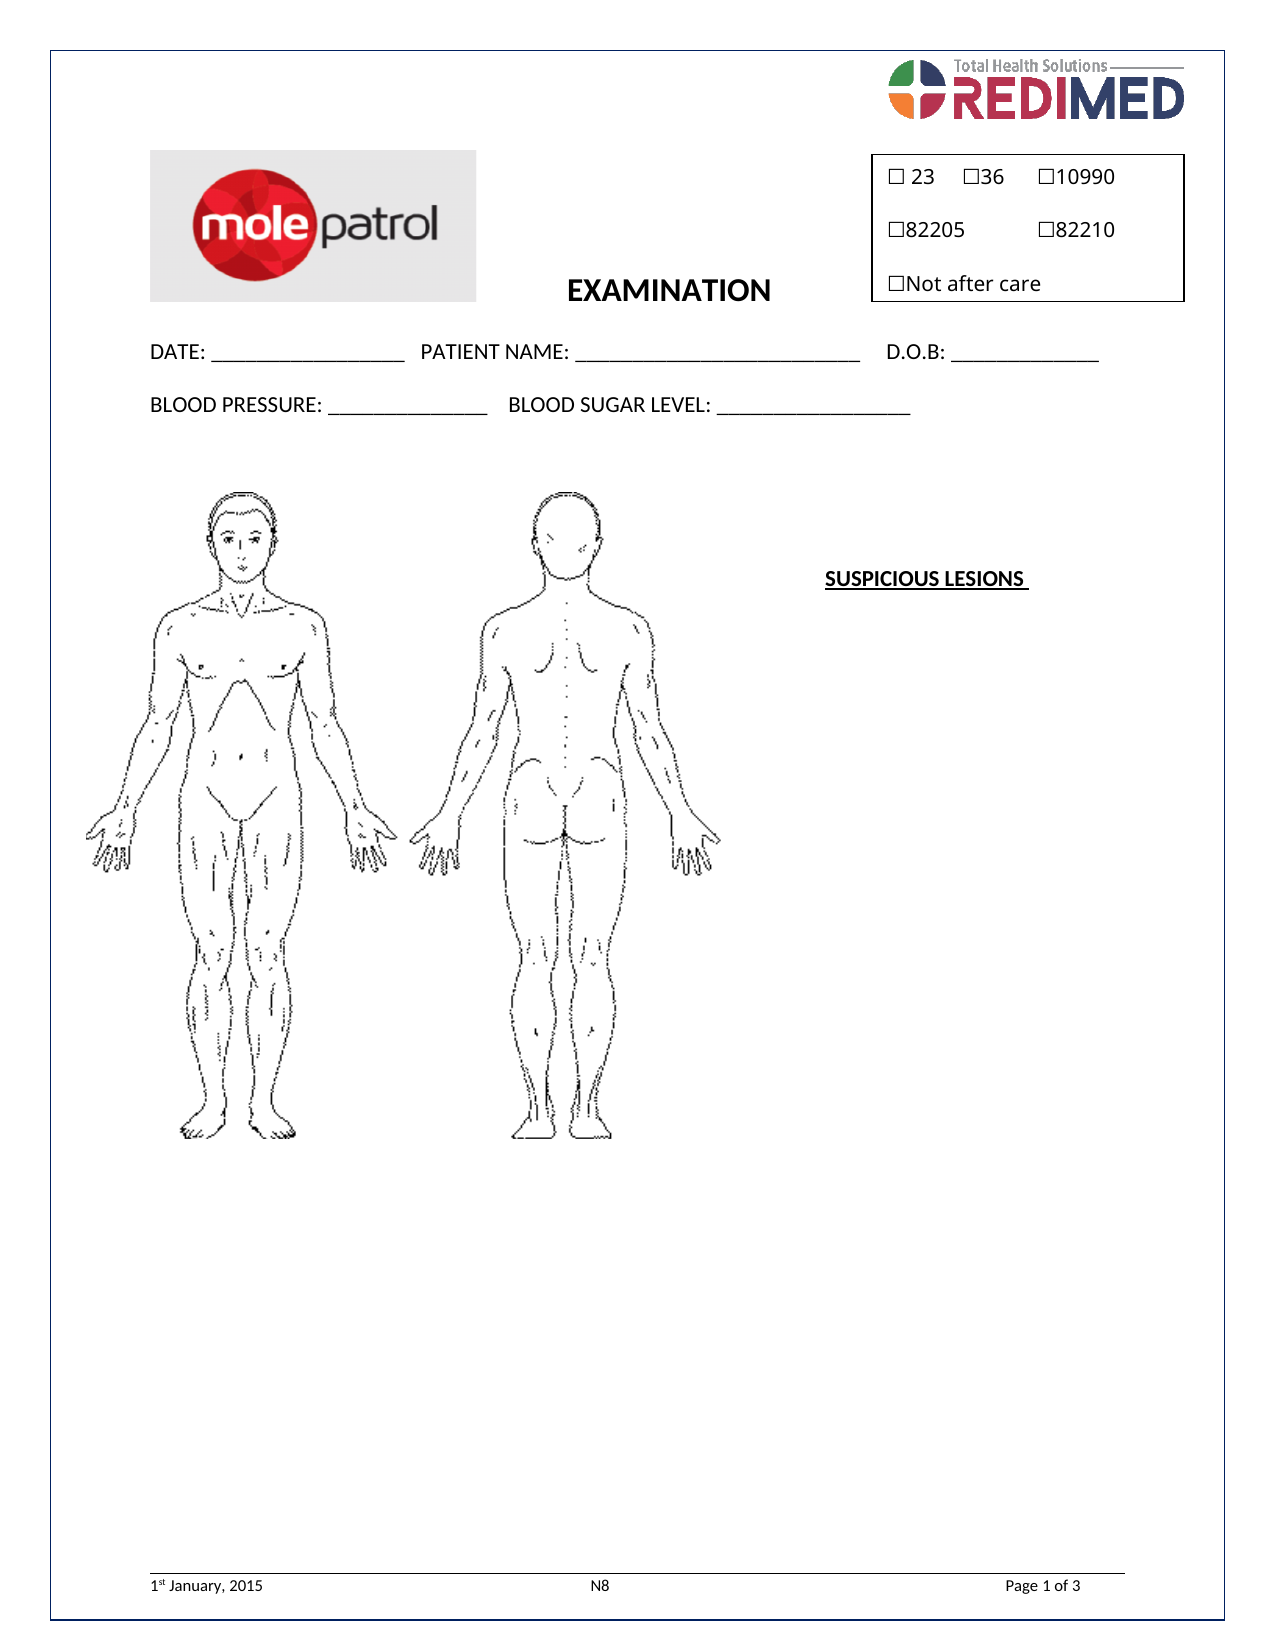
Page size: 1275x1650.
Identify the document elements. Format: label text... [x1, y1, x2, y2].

picture [888, 59, 1184, 119]
picture [86, 492, 735, 1139]
text DATE: _________________ PATIENT NAME: _________________________ D.O.B: _____________ [150, 337, 1125, 365]
text EXAMINATION [150, 150, 1125, 310]
text SUSPICIOUS LESIONS [150, 475, 1125, 592]
text BLOOD PRESSURE: ______________ BLOOD SUGAR LEVEL: _________________ [150, 390, 1125, 450]
